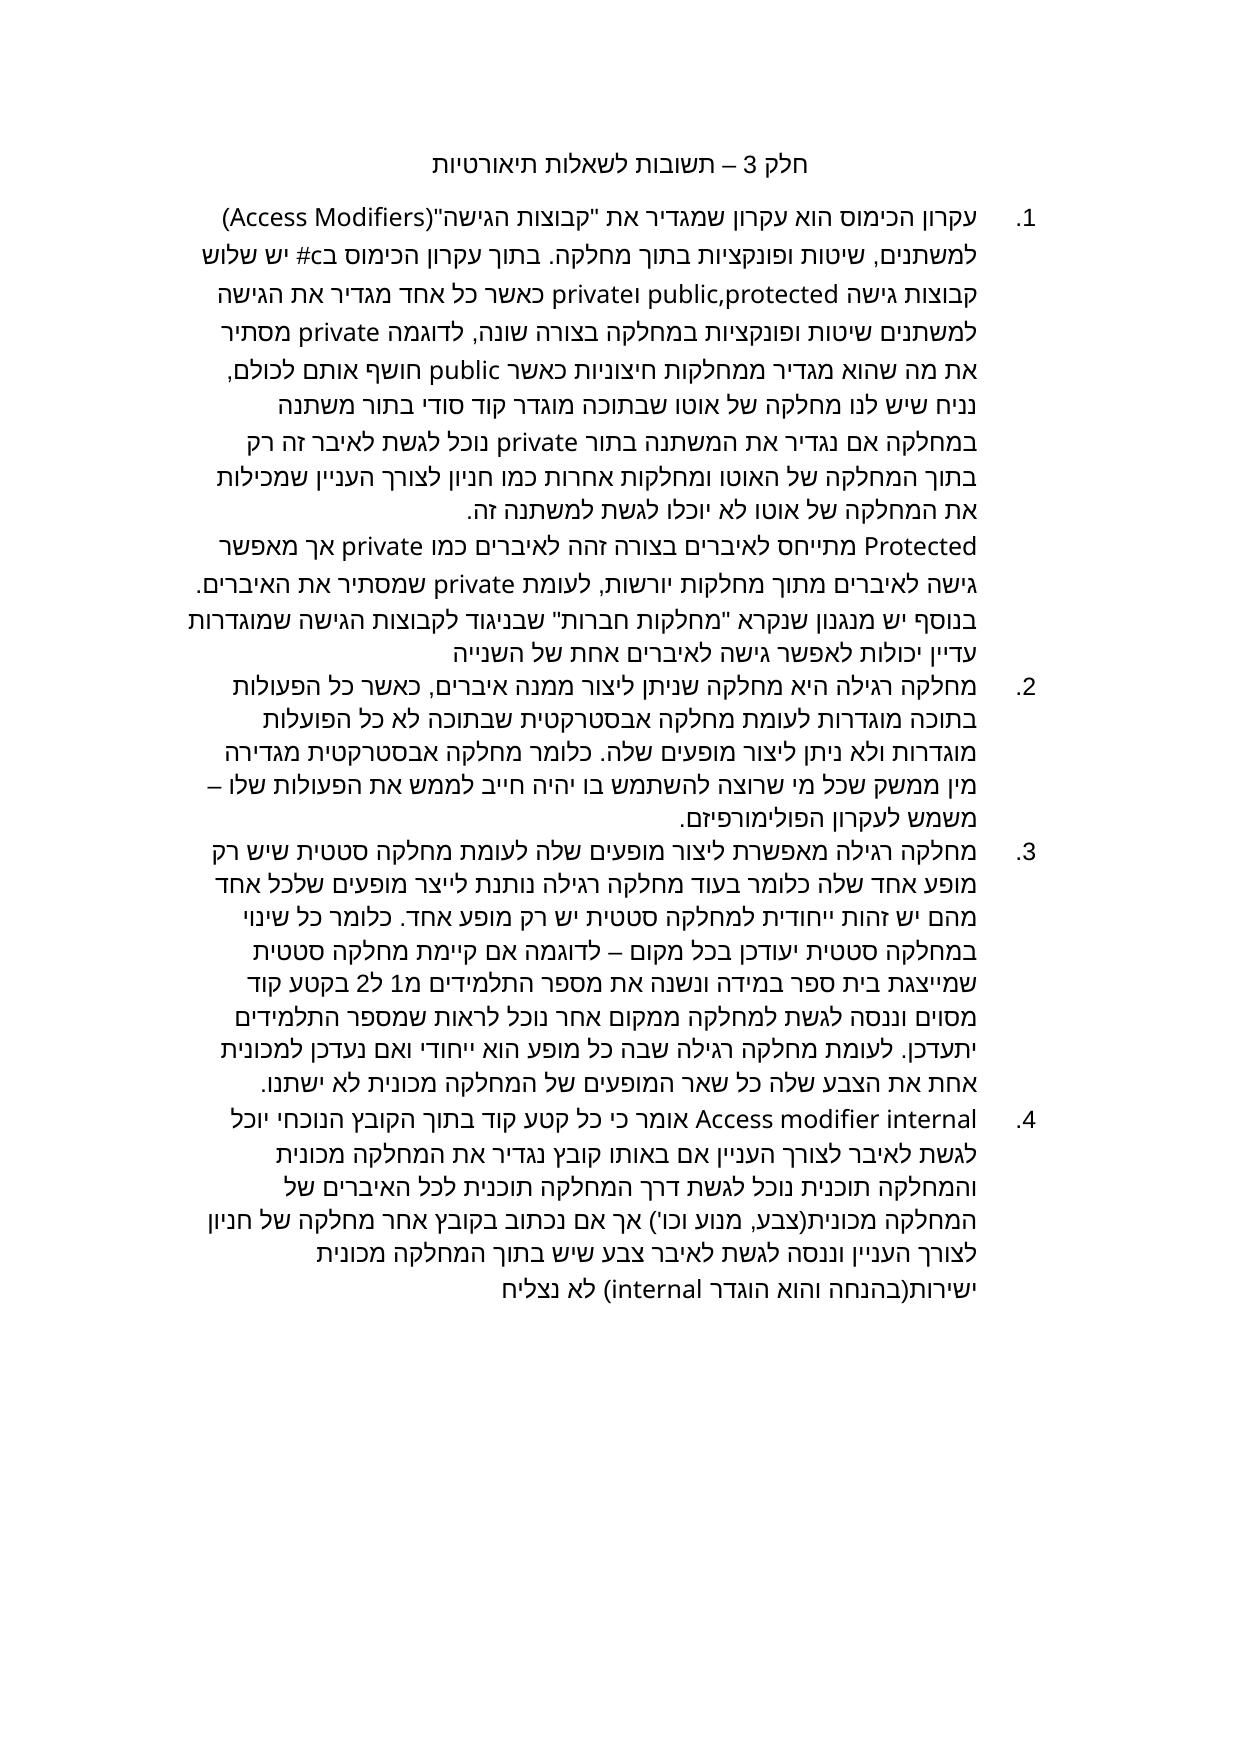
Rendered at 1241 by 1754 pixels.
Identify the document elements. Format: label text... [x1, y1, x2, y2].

list עקרון הכימוס הוא עקרון שמגדיר את "קבוצות הגישה"(Access Modifiers) למשתנים, שיטות ופונקציות בתוך מחלקה. בתוך עקרון הכימוס בc# יש שלוש קבוצות גישה public,protected וprivate כאשר כל אחד מגדיר את הגישה למשתנים שיטות ופונקציות במחלקה בצורה שונה, לדוגמה private מסתיר את מה שהוא מגדיר ממחלקות חיצוניות כאשר public חושף אותם לכולם, נניח שיש לנו מחלקה של אוטו שבתוכה מוגדר קוד סודי בתור משתנה במחלקה אם נגדיר את המשתנה בתור private נוכל לגשת לאיבר זה רק בתוך המחלקה של האוטו ומחלקות אחרות כמו חניון לצורך העניין שמכילות את המחלקה של אוטו לא יוכלו לגשת למשתנה זה. [187, 200, 1015, 524]
text חלק 3 – תשובות לשאלות תיאורטיות [187, 150, 1053, 179]
list מחלקה רגילה מאפשרת ליצור מופעים שלה לעומת מחלקה סטטית שיש רק מופע אחד שלה כלומר בעוד מחלקה רגילה נותנת לייצר מופעים שלכל אחד מהם יש זהות ייחודית למחלקה סטטית יש רק מופע אחד. כלומר כל שינוי במחלקה סטטית יעודכן בכל מקום – לדוגמה אם קיימת מחלקה סטטית שמייצגת בית ספר במידה ונשנה את מספר התלמידים מ1 ל2 בקטע קוד מסוים וננסה לגשת למחלקה ממקום אחר נוכל לראות שמספר התלמידים יתעדכן. לעומת מחלקה רגילה שבה כל מופע הוא ייחודי ואם נעדכן למכונית אחת את הצבע שלה כל שאר המופעים של המחלקה מכונית לא ישתנו. [187, 837, 1015, 1097]
list Access modifier internal אומר כי כל קטע קוד בתוך הקובץ הנוכחי יוכל לגשת לאיבר לצורך העניין אם באותו קובץ נגדיר את המחלקה מכונית והמחלקה תוכנית נוכל לגשת דרך המחלקה תוכנית לכל האיברים של המחלקה מכונית(צבע, מנוע וכו') אך אם נכתוב בקובץ אחר מחלקה של חניון לצורך העניין וננסה לגשת לאיבר צבע שיש בתוך המחלקה מכונית ישירות(בהנחה והוא הוגדר internal) לא נצליח [187, 1102, 1015, 1306]
list Protected מתייחס לאיברים בצורה זהה לאיברים כמו private אך מאפשר גישה לאיברים מתוך מחלקות יורשות, לעומת private שמסתיר את האיברים. [187, 529, 978, 601]
list מחלקה רגילה היא מחלקה שניתן ליצור ממנה איברים, כאשר כל הפעולות בתוכה מוגדרות לעומת מחלקה אבסטרקטית שבתוכה לא כל הפועלות מוגדרות ולא ניתן ליצור מופעים שלה. כלומר מחלקה אבסטרקטית מגדירה מין ממשק שכל מי שרוצה להשתמש בו יהיה חייב לממש את הפעולות שלו – משמש לעקרון הפולימורפיזם. [187, 672, 1015, 833]
list בנוסף יש מנגנון שנקרא "מחלקות חברות" שבניגוד לקבוצות הגישה שמוגדרות עדיין יכולות לאפשר גישה לאיברים אחת של השנייה [187, 606, 978, 668]
